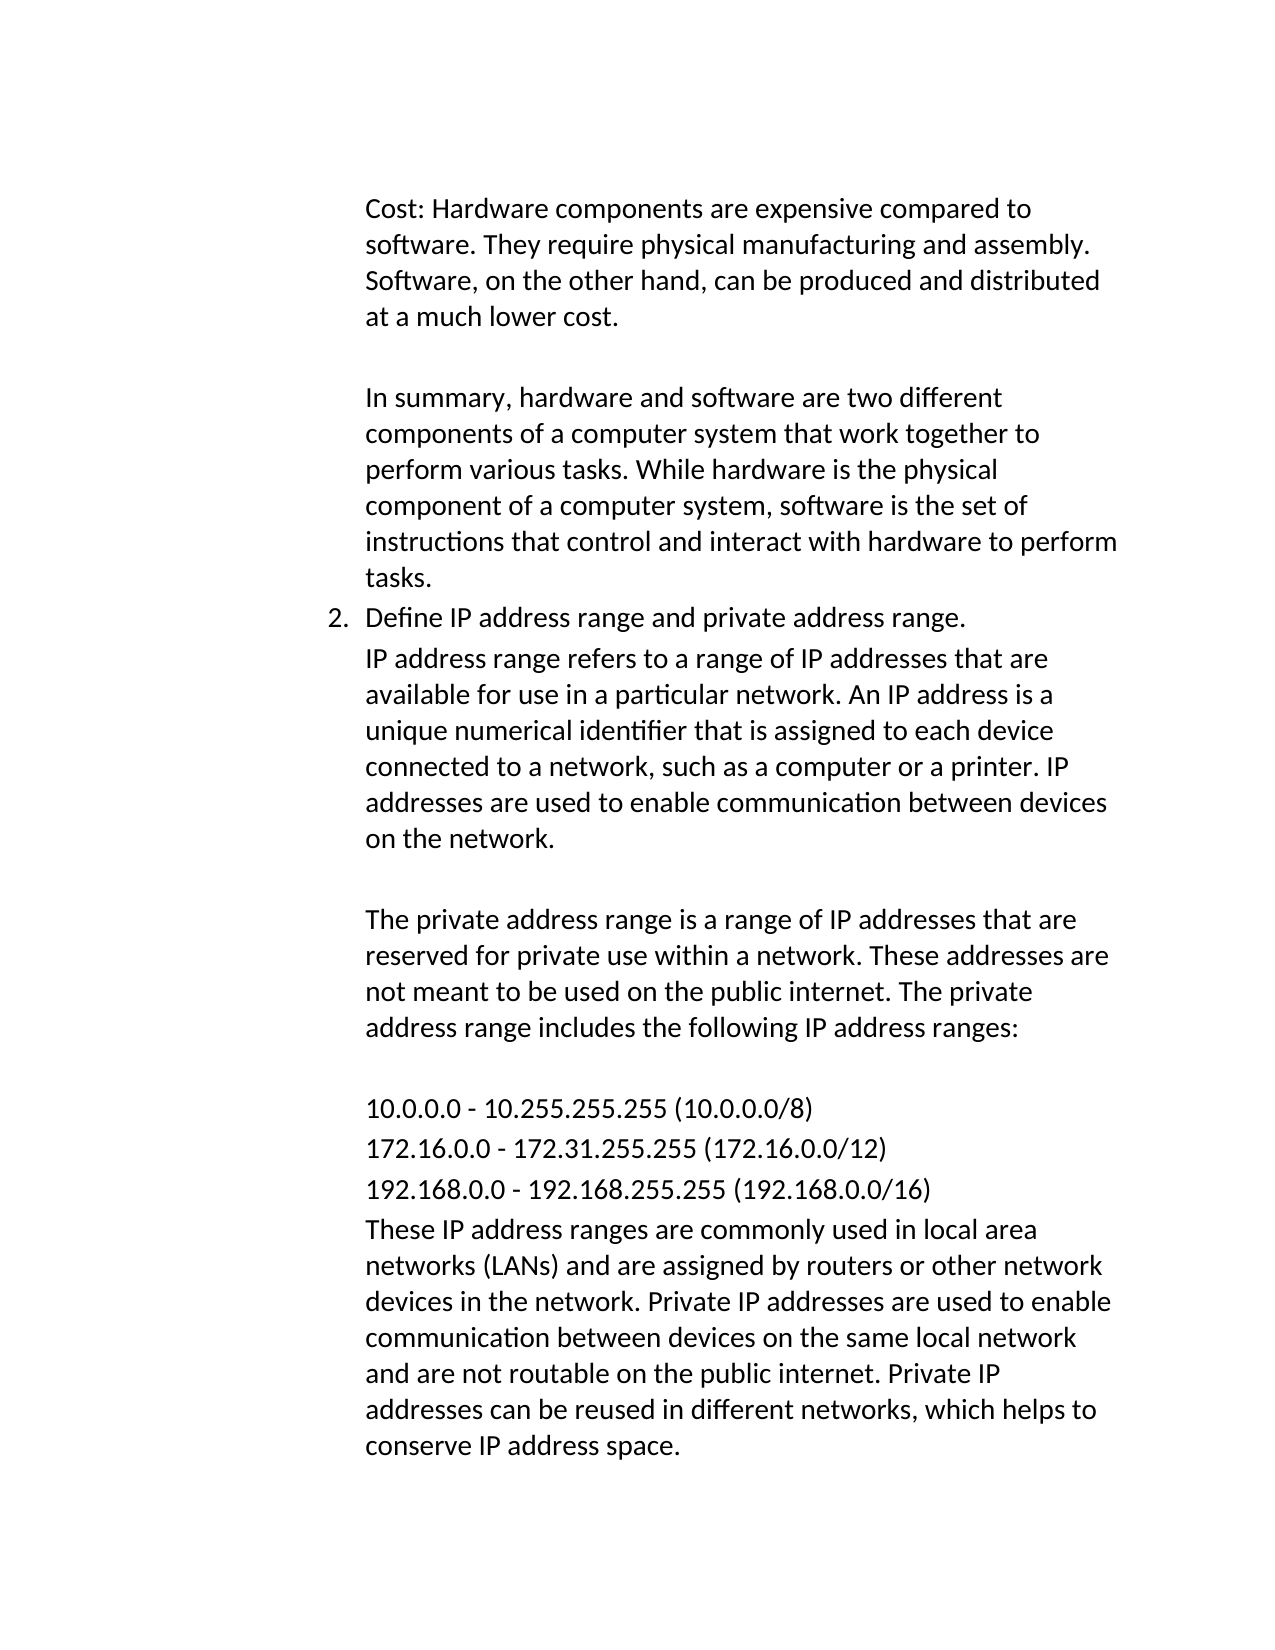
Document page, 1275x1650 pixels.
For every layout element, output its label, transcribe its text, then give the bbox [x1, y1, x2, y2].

text 172.16.0.0 - 172.31.255.255 (172.16.0.0/12) [365, 1130, 1125, 1166]
text 10.0.0.0 - 10.255.255.255 (10.0.0.0/8) [365, 1090, 1125, 1125]
text Cost: Hardware components are expensive compared to software. They require physical manufacturing and assembly. Software, on the other hand, can be produced and distributed at a much lower cost. [365, 191, 1125, 334]
text These IP address ranges are commonly used in local area networks (LANs) and are assigned by routers or other network devices in the network. Private IP addresses are used to enable communication between devices on the same local network and are not routable on the public internet. Private IP addresses can be reused in different networks, which helps to conserve IP address space. [365, 1211, 1125, 1462]
text 192.168.0.0 - 192.168.255.255 (192.168.0.0/16) [365, 1171, 1125, 1206]
list Define IP address range and private address range. [327, 599, 1125, 635]
text In summary, hardware and software are two different components of a computer system that work together to perform various tasks. While hardware is the physical component of a computer system, software is the set of instructions that control and interact with hardware to perform tasks. [365, 379, 1125, 595]
text The private address range is a range of IP addresses that are reserved for private use within a network. These addresses are not meant to be used on the public internet. The private address range includes the following IP address ranges: [365, 901, 1125, 1044]
text IP address range refers to a range of IP addresses that are available for use in a particular network. An IP address is a unique numerical identifier that is assigned to each device connected to a network, such as a computer or a printer. IP addresses are used to enable communication between devices on the network. [365, 640, 1125, 855]
